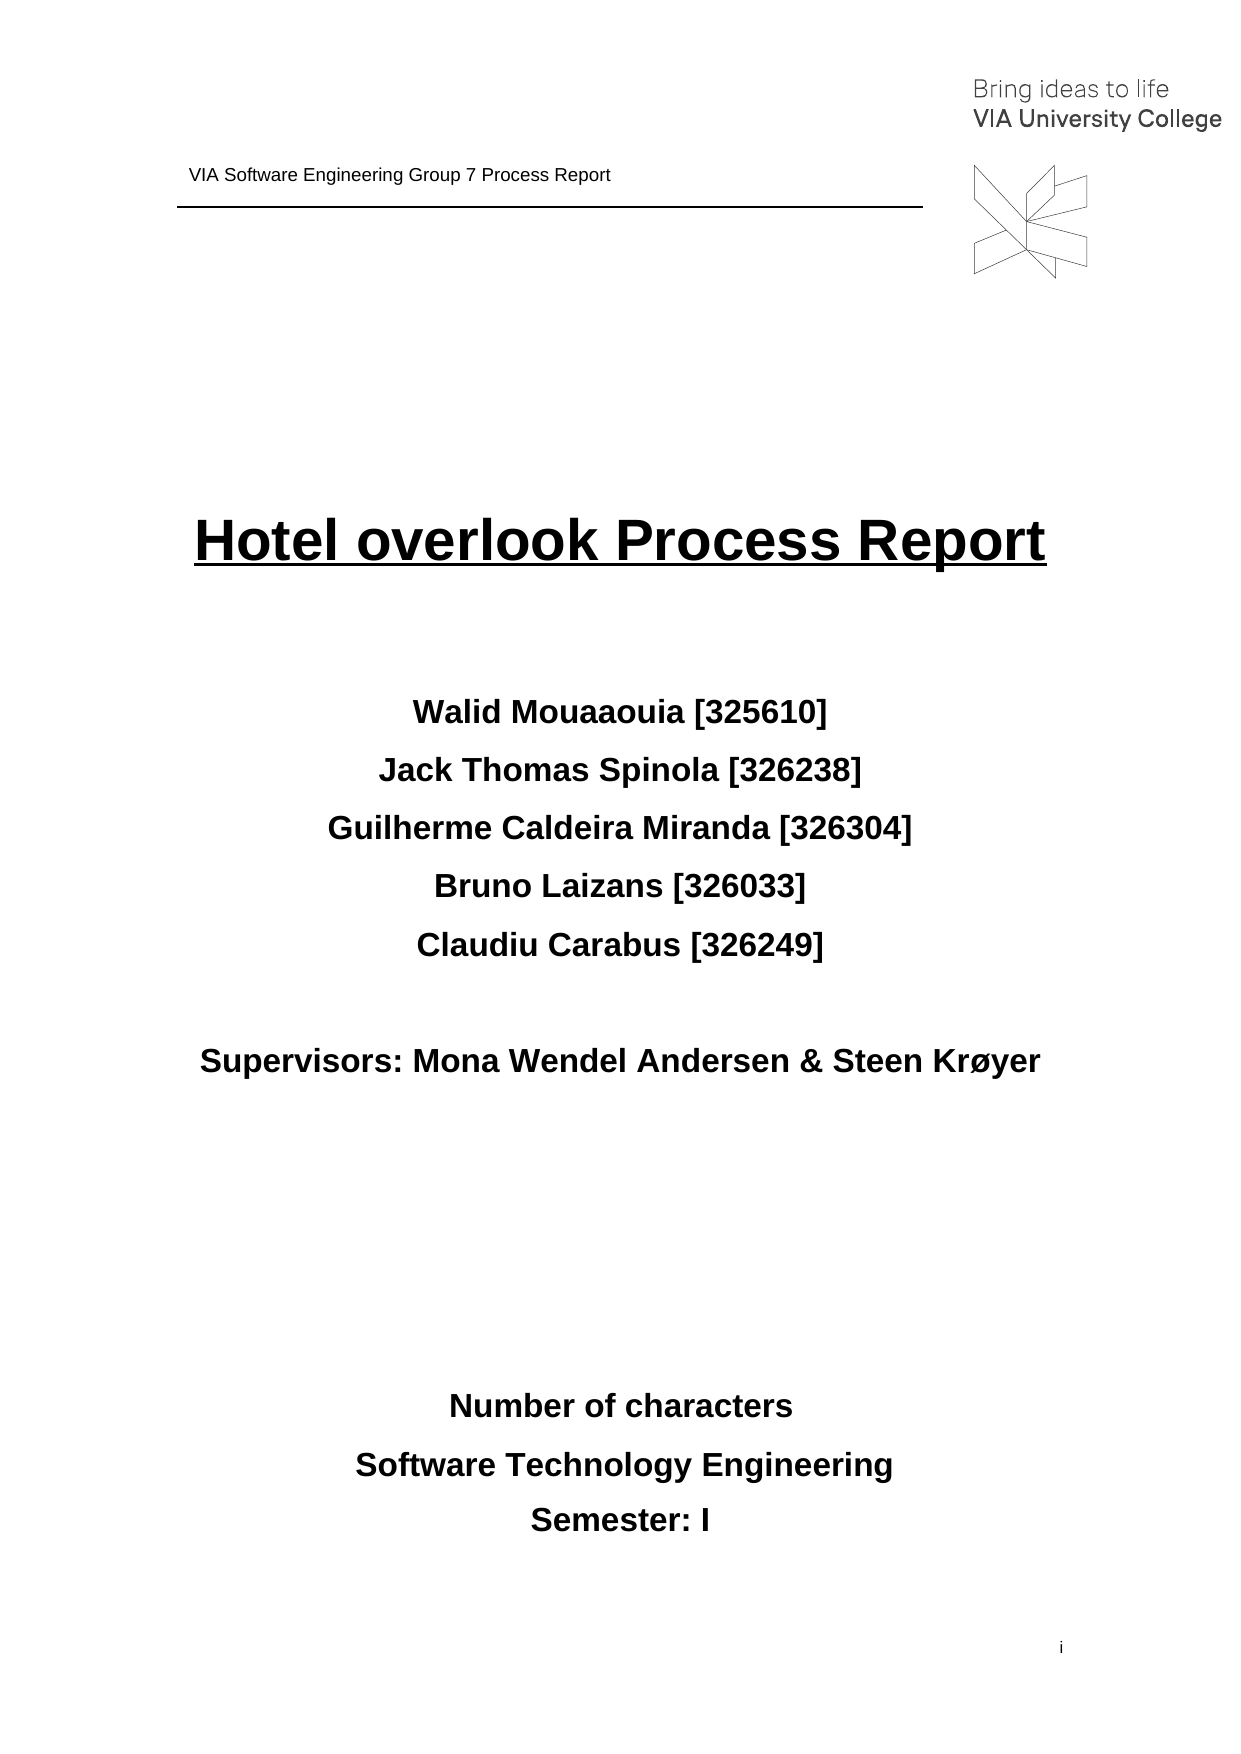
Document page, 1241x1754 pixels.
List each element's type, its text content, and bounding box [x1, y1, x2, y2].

text Software Technology Engineering [177, 1445, 1063, 1483]
text Walid Mouaaouia [325610] [177, 692, 1063, 731]
text Claudiu Carabus [326249] [177, 924, 1063, 963]
text Semester: I [177, 1500, 1063, 1538]
text Guilherme Caldeira Miranda [326304] [177, 808, 1063, 847]
text Jack Thomas Spinola [326238] [177, 750, 1063, 789]
text Number of characters [313, 1387, 1063, 1425]
text Supervisors: Mona Wendel Andersen & Steen Krøyer [177, 1041, 1063, 1079]
text Hotel overlook Process Report [177, 505, 1063, 572]
text Bruno Laizans [326033] [177, 866, 1063, 905]
